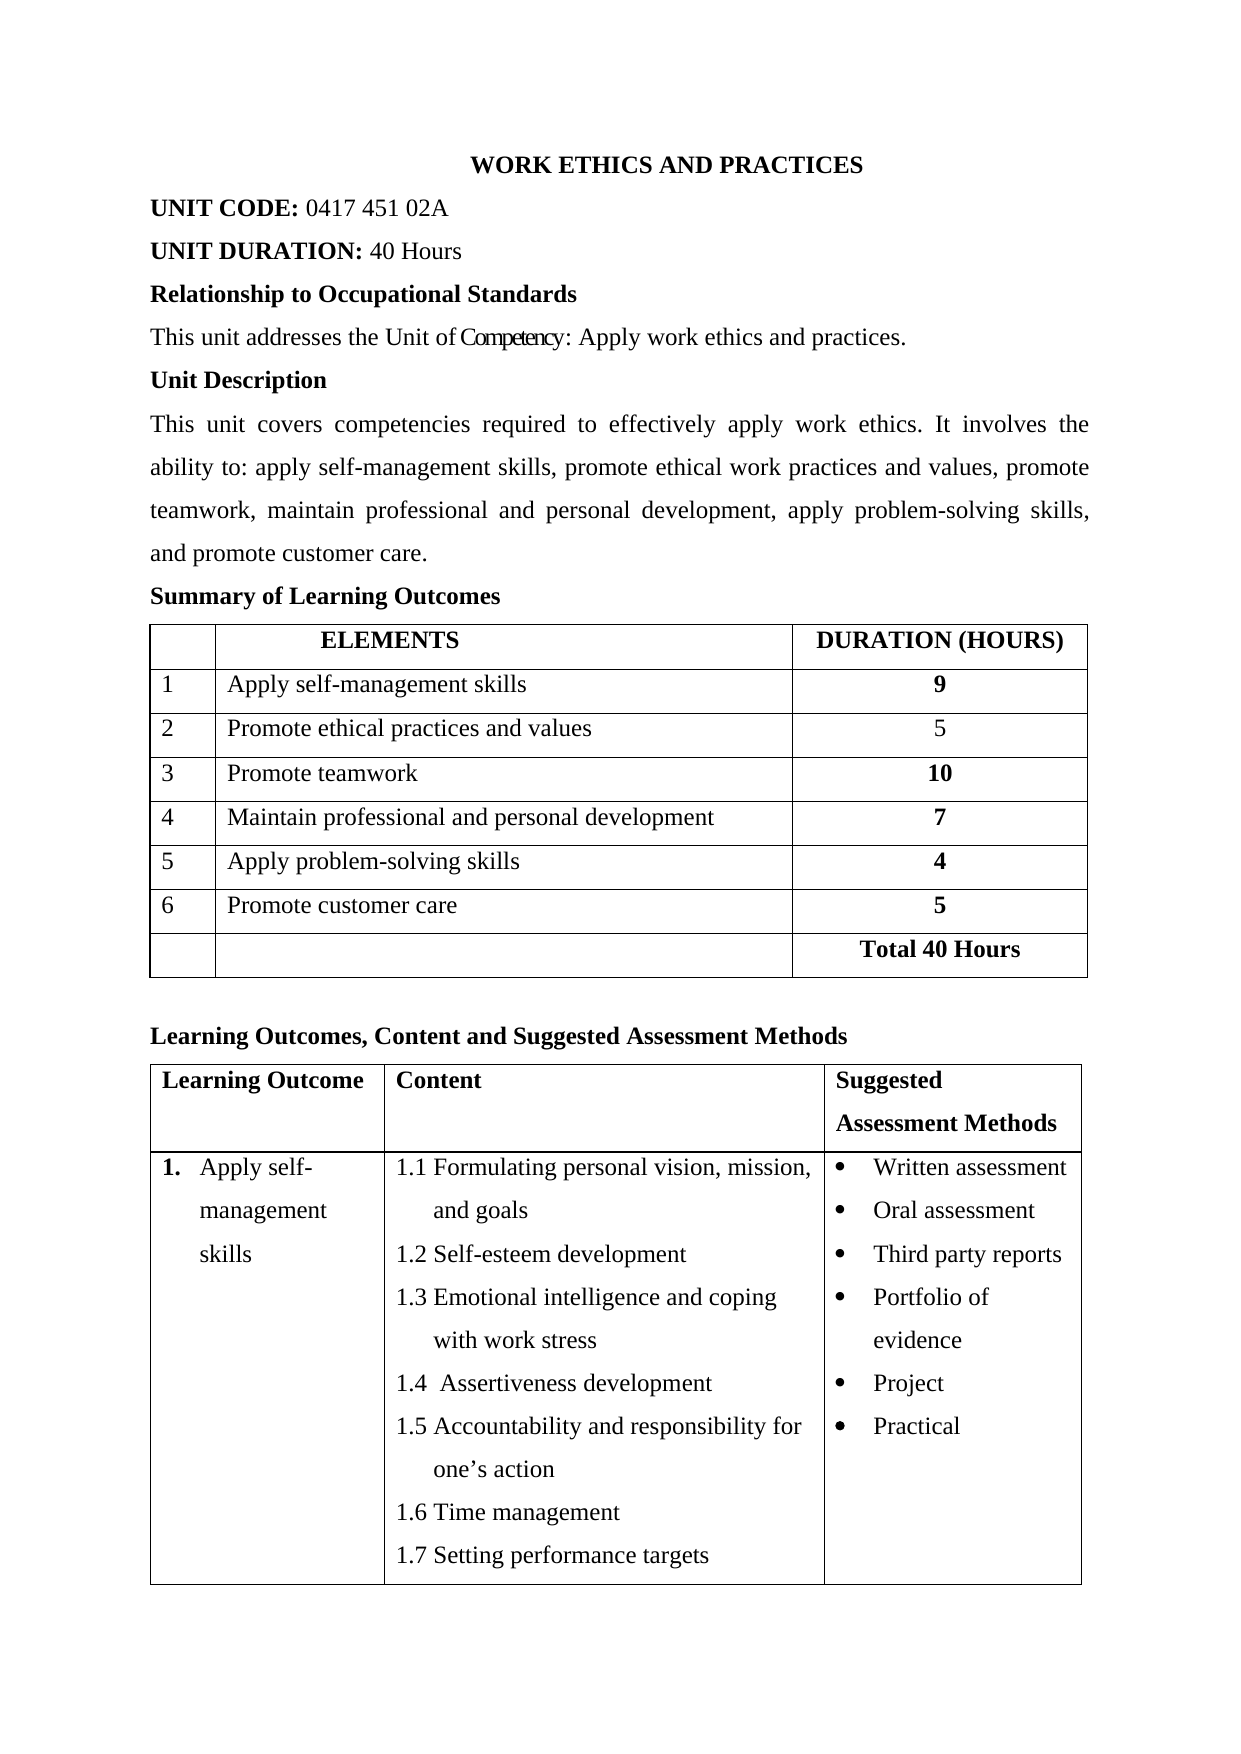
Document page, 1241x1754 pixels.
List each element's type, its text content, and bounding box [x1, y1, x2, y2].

table_cell Promote teamwork [216, 758, 792, 801]
table_cell 6 [151, 890, 215, 933]
table_cell 7 [793, 802, 1087, 845]
table_cell Maintain professional and personal development [216, 802, 792, 845]
table_header Suggested Assessment Methods [825, 1065, 1081, 1151]
table_header DURATION (HOURS) [793, 625, 1087, 668]
table_header Content [385, 1065, 824, 1151]
text Learning Outcomes, Content and Suggested Assessment Methods [150, 1021, 1090, 1050]
table_cell 4 [151, 802, 215, 845]
text UNIT CODE: 0417 451 02A [150, 193, 978, 222]
text UNIT DURATION: 40 Hours [150, 236, 1090, 265]
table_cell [385, 1153, 824, 1583]
table_cell Promote ethical practices and values [216, 714, 792, 757]
table_cell Promote customer care [216, 890, 792, 933]
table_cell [825, 1153, 1081, 1583]
text This unit addresses the Unit of Competency: Apply work ethics and practices. [150, 322, 1125, 351]
table_cell 1 [151, 670, 215, 712]
table_cell 5 [151, 846, 215, 889]
text Unit Description [150, 366, 1125, 394]
table_cell [216, 934, 792, 977]
subtitle WORK ETHICS AND PRACTICES [243, 150, 1090, 179]
table_cell Apply problem-solving skills [216, 846, 792, 889]
table_header [151, 625, 215, 668]
text Summary of Learning Outcomes [150, 581, 1090, 610]
table_cell 10 [793, 758, 1087, 801]
table_cell [151, 934, 215, 977]
table_cell 5 [793, 714, 1087, 757]
table_header ELEMENTS [216, 625, 792, 668]
table_cell 9 [793, 670, 1087, 712]
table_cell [151, 1153, 384, 1583]
text Relationship to Occupational Standards [150, 279, 1090, 308]
text This unit covers competencies required to effectively apply work ethics. It involves the ability to: apply self-management skills, promote ethical work practices and values, promote teamwork, maintain professional and personal development, apply problem-solving skills, and promote customer care. [150, 409, 1090, 567]
table_cell 5 [793, 890, 1087, 933]
table_header Learning Outcome [151, 1065, 384, 1151]
table_cell Apply self-management skills [216, 670, 792, 712]
table_cell 2 [151, 714, 215, 757]
table_cell 3 [151, 758, 215, 801]
table_cell 4 [793, 846, 1087, 889]
table_cell Total 40 Hours [793, 934, 1087, 977]
